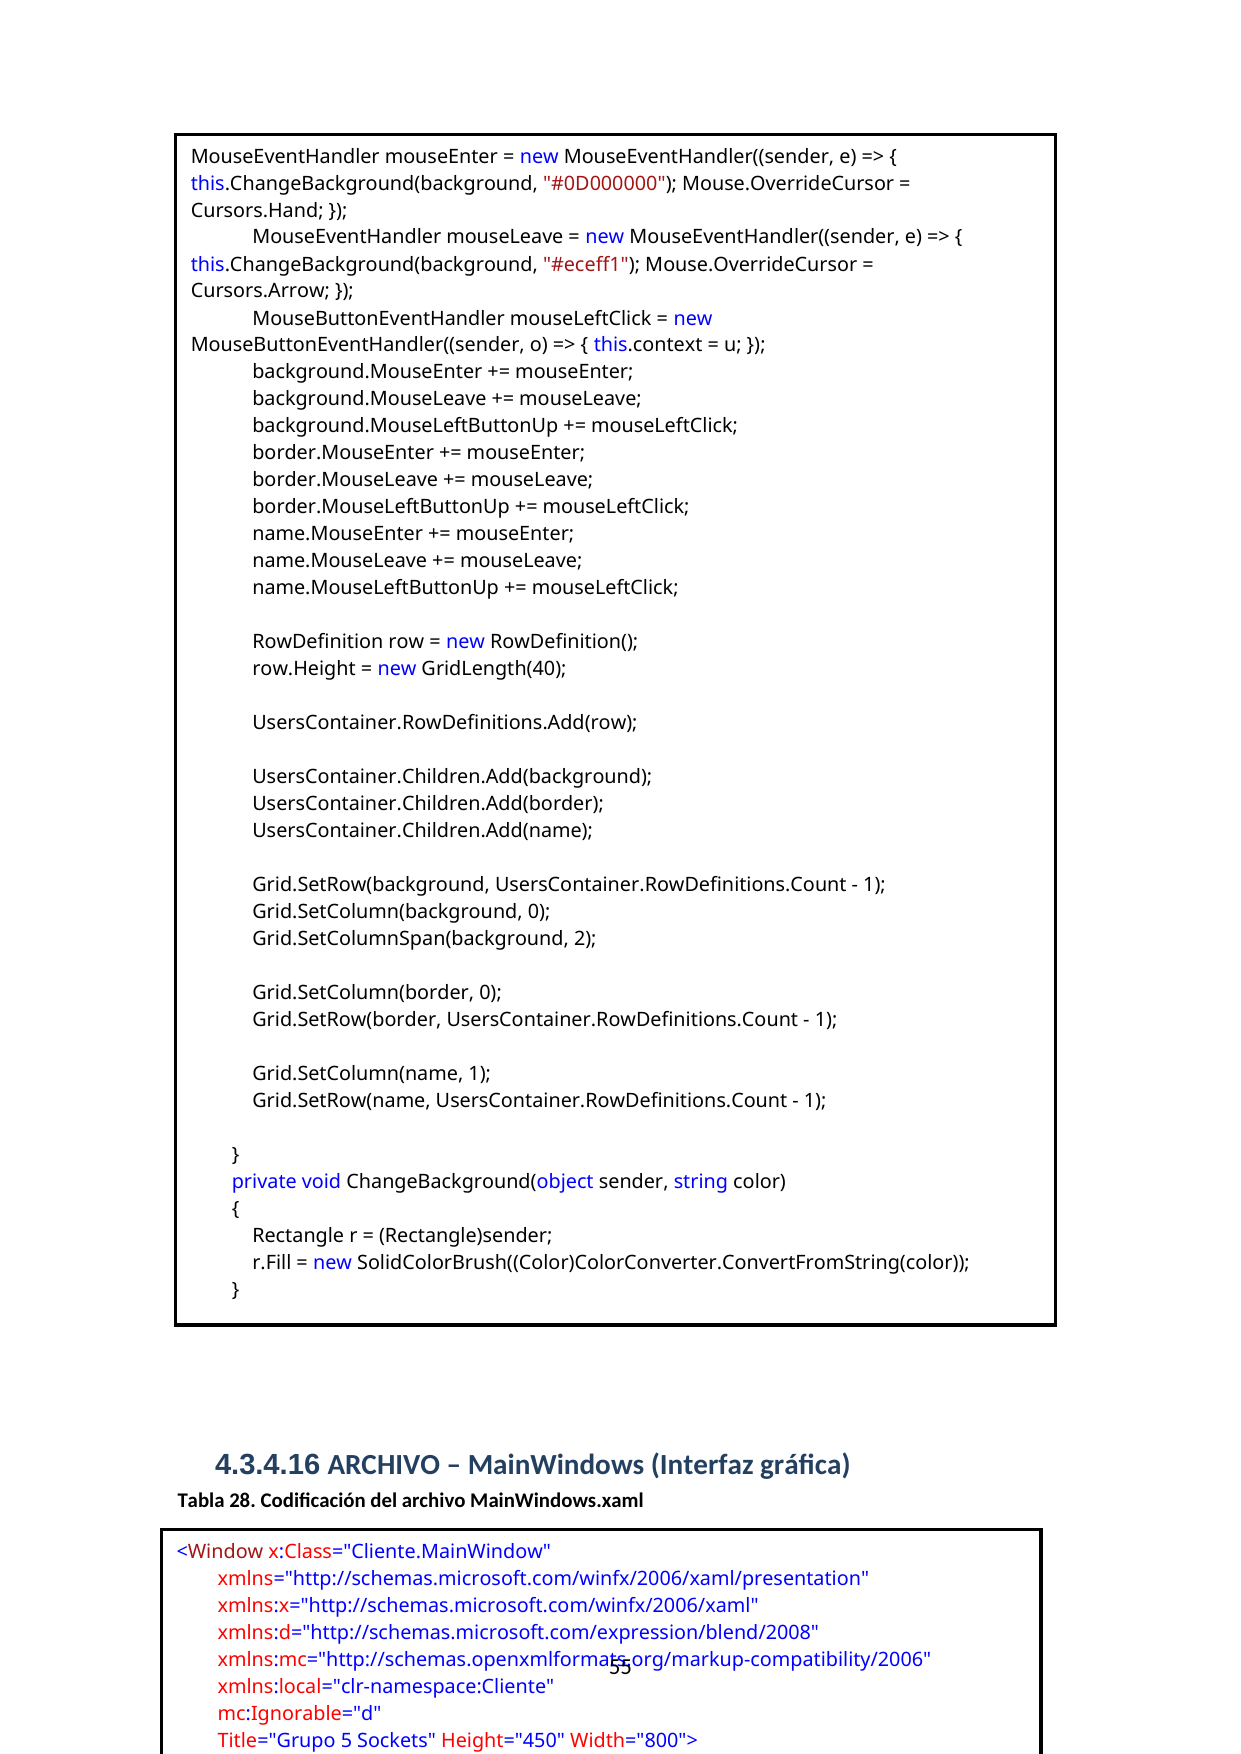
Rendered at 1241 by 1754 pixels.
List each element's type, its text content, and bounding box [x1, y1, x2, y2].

subtitle ARCHIVO – MainWindows (Interfaz gráfica) [215, 1446, 1063, 1482]
text Tabla 28. Codificación del archivo MainWindows.xaml [177, 1487, 1063, 1512]
